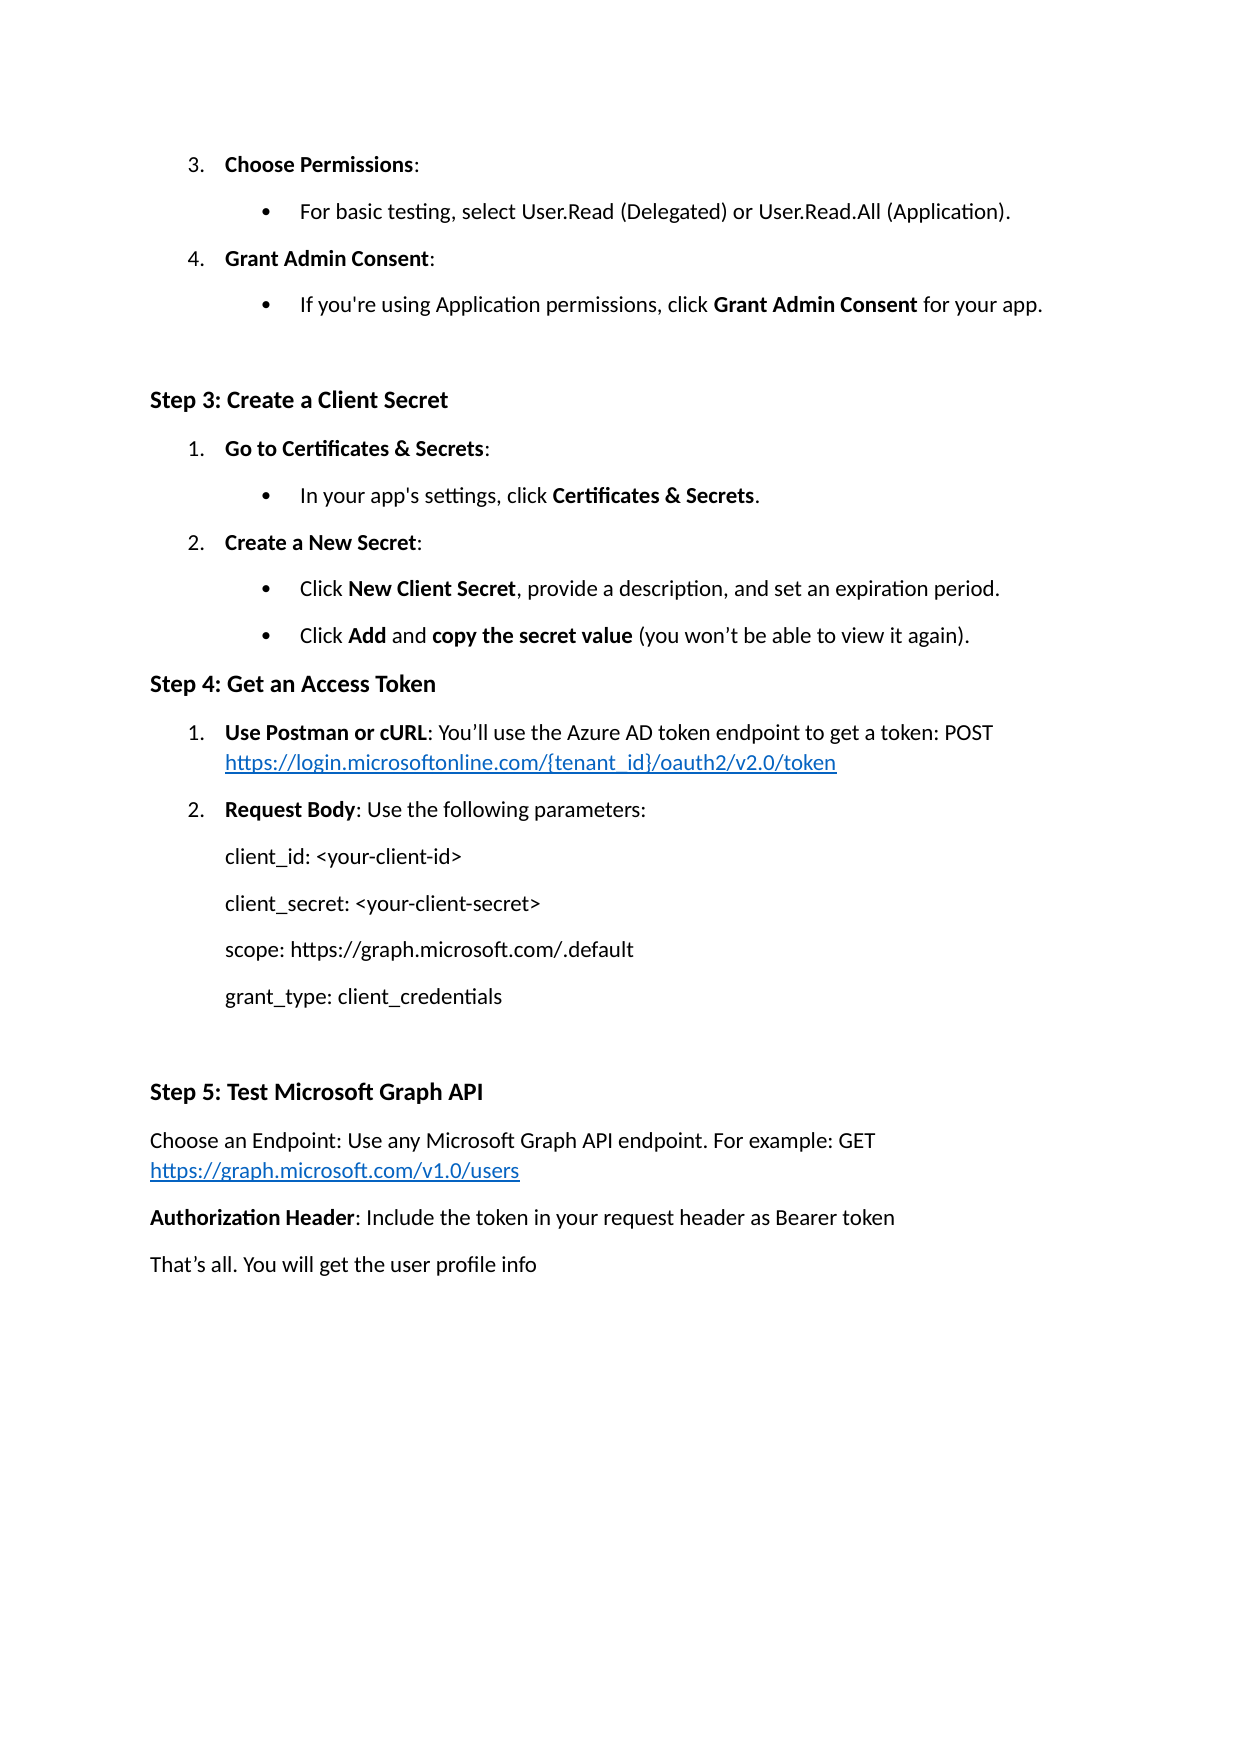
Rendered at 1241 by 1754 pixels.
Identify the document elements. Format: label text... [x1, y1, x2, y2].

list Create a New Secret: [187, 528, 1090, 556]
list Go to Certificates & Secrets: [187, 434, 1090, 462]
list Request Body: Use the following parameters: [187, 795, 1090, 823]
list Choose Permissions: [187, 150, 1090, 178]
text That’s all. You will get the user profile info [150, 1250, 1090, 1278]
text Choose an Endpoint: Use any Microsoft Graph API endpoint. For example: GET https://graph.microsoft.com/v1.0/users [150, 1126, 1090, 1184]
list Grant Admin Consent: [187, 244, 1090, 272]
list Use Postman or cURL: You’ll use the Azure AD token endpoint to get a token: POST https://login.microsoftonline.com/{tenant_id}/oauth2/v2.0/token [187, 718, 1090, 776]
list Click New Client Secret, provide a description, and set an expiration period. [262, 574, 1090, 603]
list If you're using Application permissions, click Grant Admin Consent for your app. [262, 291, 1090, 319]
text Authorization Header: Include the token in your request header as Bearer token [150, 1203, 1090, 1231]
text client_id: <your-client-id> [225, 842, 1090, 870]
list For basic testing, select User.Read (Delegated) or User.Read.All (Application). [262, 197, 1090, 225]
text Step 4: Get an Access Token [150, 668, 1090, 699]
text Step 3: Create a Client Secret [150, 384, 1090, 415]
text Step 5: Test Microsoft Graph API [150, 1076, 1090, 1107]
text client_secret: <your-client-secret> [225, 889, 1090, 917]
text grant_type: client_credentials [225, 982, 1090, 1011]
text scope: https://graph.microsoft.com/.default [225, 936, 1090, 964]
list Click Add and copy the secret value (you won’t be able to view it again). [262, 621, 1090, 649]
list In your app's settings, click Certificates & Secrets. [262, 481, 1090, 509]
